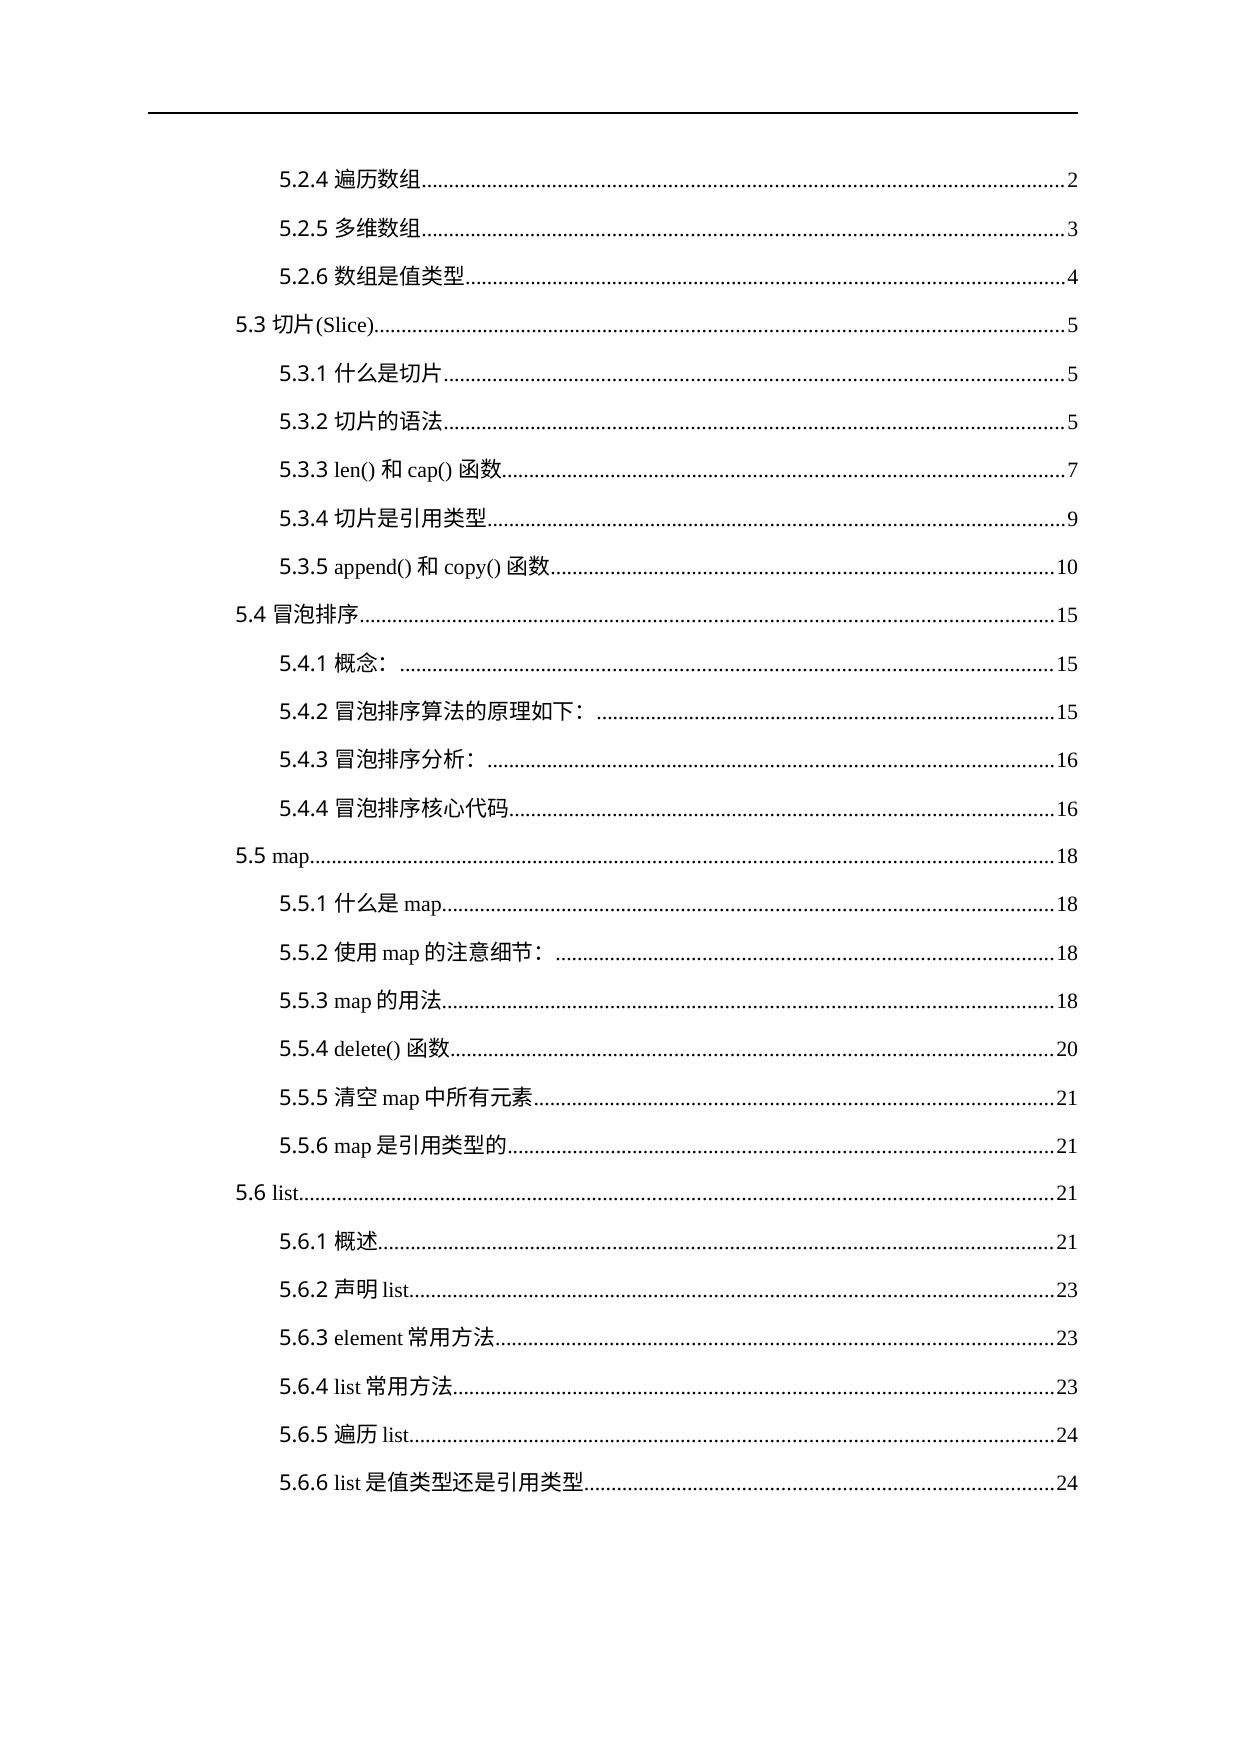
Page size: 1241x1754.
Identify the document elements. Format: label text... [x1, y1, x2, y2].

text 5.6.1 概述 21 [235, 1223, 1078, 1256]
text 5.5.5 清空map中所有元素 21 [235, 1079, 1078, 1112]
text 5.4.1 概念： 15 [235, 645, 1078, 678]
text 5.4.3 冒泡排序分析： 16 [235, 742, 1078, 774]
text 5.5 map 18 [191, 839, 1078, 871]
text 5.6 list 21 [191, 1176, 1078, 1208]
text 5.6.6 list是值类型还是引用类型 24 [235, 1465, 1078, 1498]
text 5.2.4 遍历数组 2 [235, 162, 1078, 194]
text 5.4.4 冒泡排序核心代码 16 [235, 790, 1078, 823]
text 5.5.3 map的用法 18 [235, 983, 1078, 1015]
text 5.4.2 冒泡排序算法的原理如下： 15 [235, 694, 1078, 726]
text 5.4 冒泡排序 15 [191, 597, 1078, 629]
text 5.5.6 map是引用类型的 21 [235, 1128, 1078, 1160]
text 5.3 切片(Slice) 5 [191, 307, 1078, 339]
text 5.5.2 使用map的注意细节： 18 [235, 934, 1078, 967]
text 5.3.3 len() 和 cap() 函数 7 [235, 452, 1078, 484]
text 5.6.5 遍历list 24 [235, 1417, 1078, 1449]
text 5.2.6 数组是值类型 4 [235, 259, 1078, 291]
text 5.6.2 声明list 23 [235, 1272, 1078, 1304]
text 5.5.1 什么是map 18 [235, 886, 1078, 918]
text 5.2.5 多维数组 3 [235, 210, 1078, 243]
text 5.6.4 list常用方法 23 [235, 1368, 1078, 1401]
text 5.5.4 delete() 函数 20 [235, 1031, 1078, 1063]
text 5.3.4 切片是引用类型 9 [235, 500, 1078, 533]
text 5.3.2 切片的语法 5 [235, 404, 1078, 436]
text 5.3.1 什么是切片 5 [235, 355, 1078, 388]
text 5.3.5 append() 和 copy() 函数 10 [235, 549, 1078, 581]
text 5.6.3 element常用方法 23 [235, 1320, 1078, 1353]
